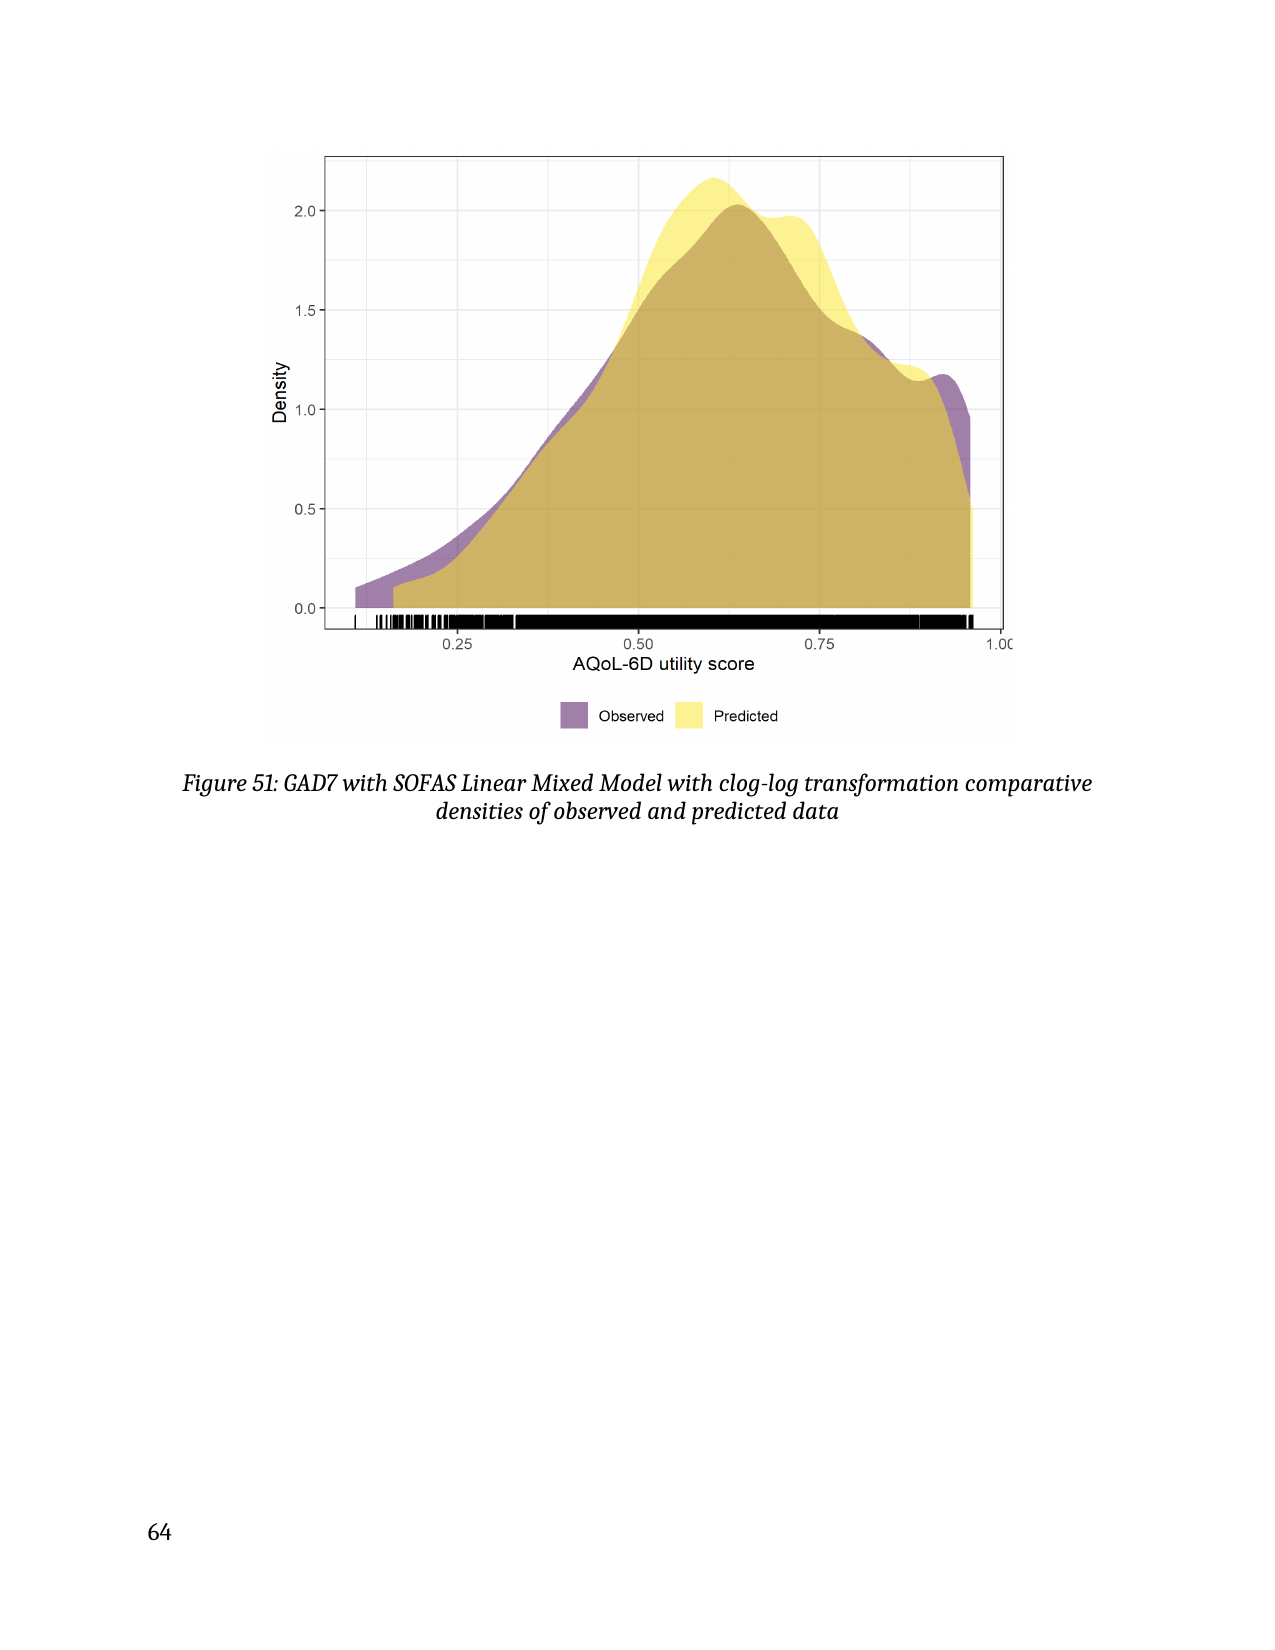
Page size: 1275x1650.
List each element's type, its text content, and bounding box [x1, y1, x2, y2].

text Figure : GAD7 with SOFAS Linear Mixed Model with clog-log transformation comparative densities of observed and predicted data [148, 768, 1127, 826]
picture [262, 147, 1013, 748]
